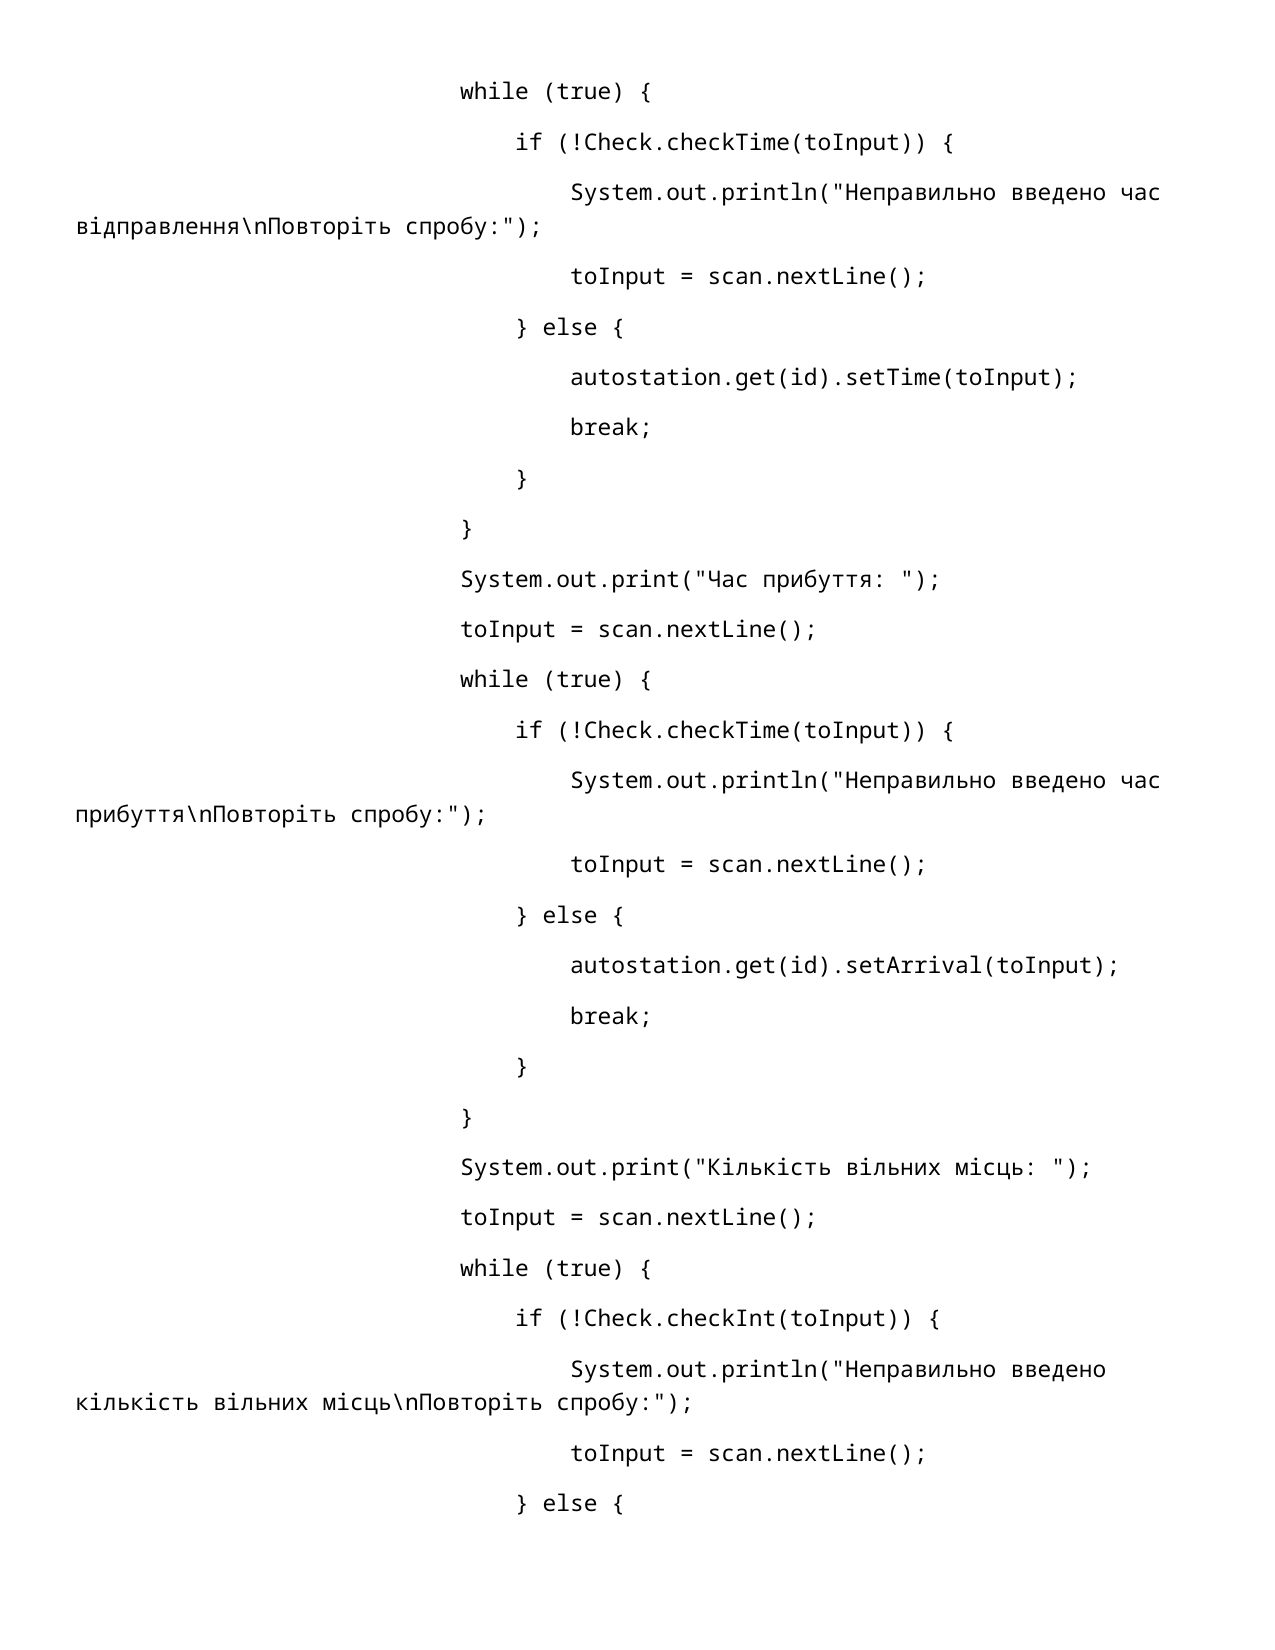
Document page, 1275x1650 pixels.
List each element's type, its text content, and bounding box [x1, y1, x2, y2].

text System.out.print("Кількість вільних місць: "); [75, 1151, 1200, 1182]
text break; [75, 411, 1200, 442]
text if (!Check.checkTime(toInput)) { [75, 125, 1200, 157]
text while (true) { [75, 75, 1200, 106]
text } [75, 462, 1200, 493]
text toInput = scan.nextLine(); [75, 848, 1200, 879]
text System.out.println("Неправильно введено час прибуття\nПовторіть спробу:"); [75, 764, 1200, 829]
text toInput = scan.nextLine(); [75, 260, 1200, 291]
text } [75, 1050, 1200, 1081]
text while (true) { [75, 663, 1200, 694]
text if (!Check.checkInt(toInput)) { [75, 1302, 1200, 1333]
text } else { [75, 1487, 1200, 1518]
text autostation.get(id).setTime(toInput); [75, 361, 1200, 392]
text System.out.print("Час прибуття: "); [75, 562, 1200, 594]
text System.out.println("Неправильно введено кількість вільних місць\nПовторіть спробу:"); [75, 1352, 1200, 1417]
text } [75, 512, 1200, 543]
text toInput = scan.nextLine(); [75, 1201, 1200, 1232]
text toInput = scan.nextLine(); [75, 1437, 1200, 1468]
text System.out.println("Неправильно введено час відправлення\nПовторіть спробу:"); [75, 176, 1200, 241]
text } else { [75, 310, 1200, 342]
text if (!Check.checkTime(toInput)) { [75, 714, 1200, 745]
text break; [75, 999, 1200, 1031]
text } else { [75, 899, 1200, 930]
text } [75, 1100, 1200, 1132]
text autostation.get(id).setArrival(toInput); [75, 949, 1200, 980]
text toInput = scan.nextLine(); [75, 613, 1200, 644]
text while (true) { [75, 1252, 1200, 1283]
